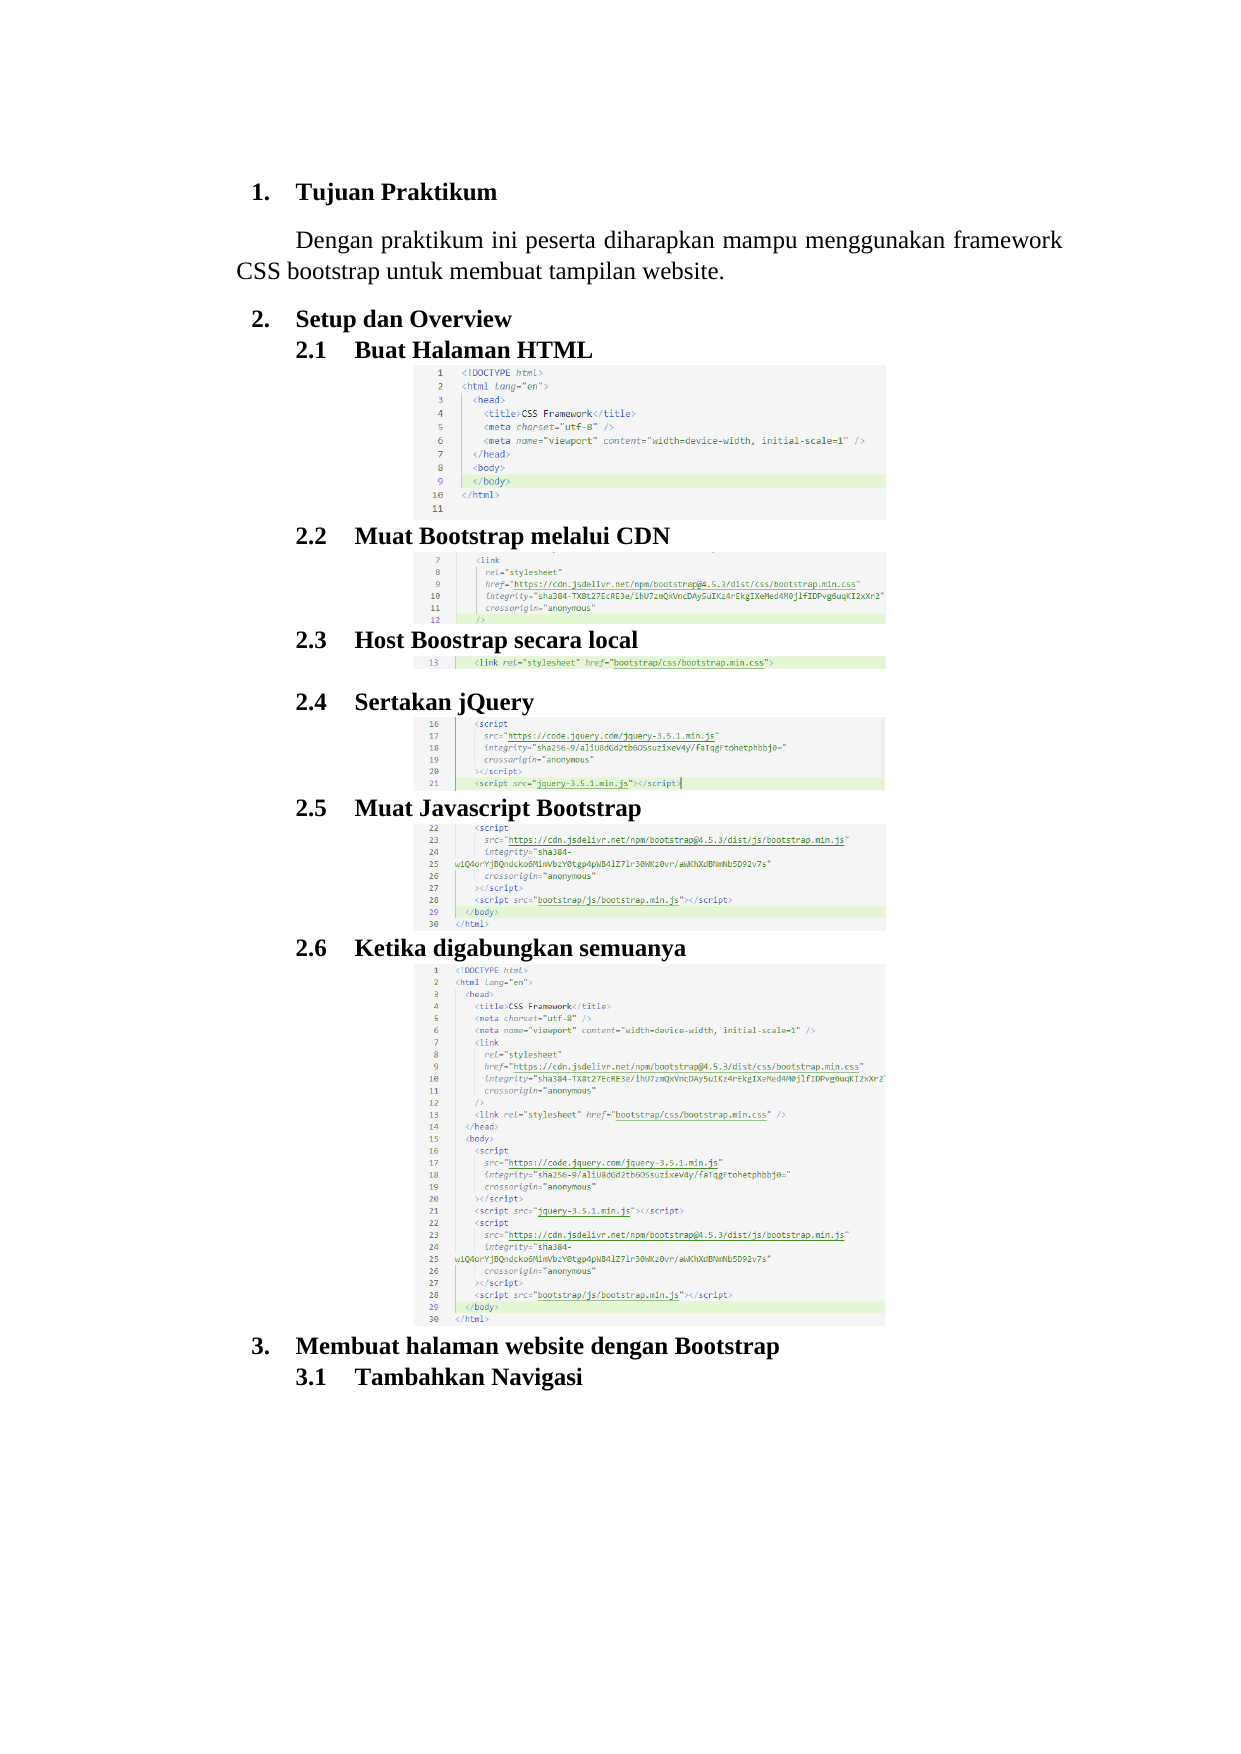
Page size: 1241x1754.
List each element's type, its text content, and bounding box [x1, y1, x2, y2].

list Tujuan Praktikum [251, 177, 1063, 206]
list Membuat halaman website dengan Bootstrap [251, 1331, 1063, 1360]
list Ketika digabungkan semuanya [295, 933, 1063, 962]
picture [413, 824, 886, 931]
list Muat Javascript Bootstrap [295, 793, 1063, 822]
list Tambahkan Navigasi [295, 1362, 1063, 1391]
picture [413, 717, 886, 791]
picture [413, 365, 886, 520]
list Host Boostrap secara local [295, 625, 1063, 654]
picture [413, 552, 886, 624]
list Setup dan Overview [251, 304, 1063, 332]
text Dengan praktikum ini peserta diharapkan mampu menggunakan framework CSS bootstrap untuk membuat tampilan website. [236, 225, 1063, 285]
list Sertakan jQuery [295, 687, 1063, 715]
list Muat Bootstrap melalui CDN [295, 521, 1063, 550]
picture [413, 964, 886, 1326]
list Buat Halaman HTML [295, 335, 1063, 363]
picture [413, 656, 886, 669]
